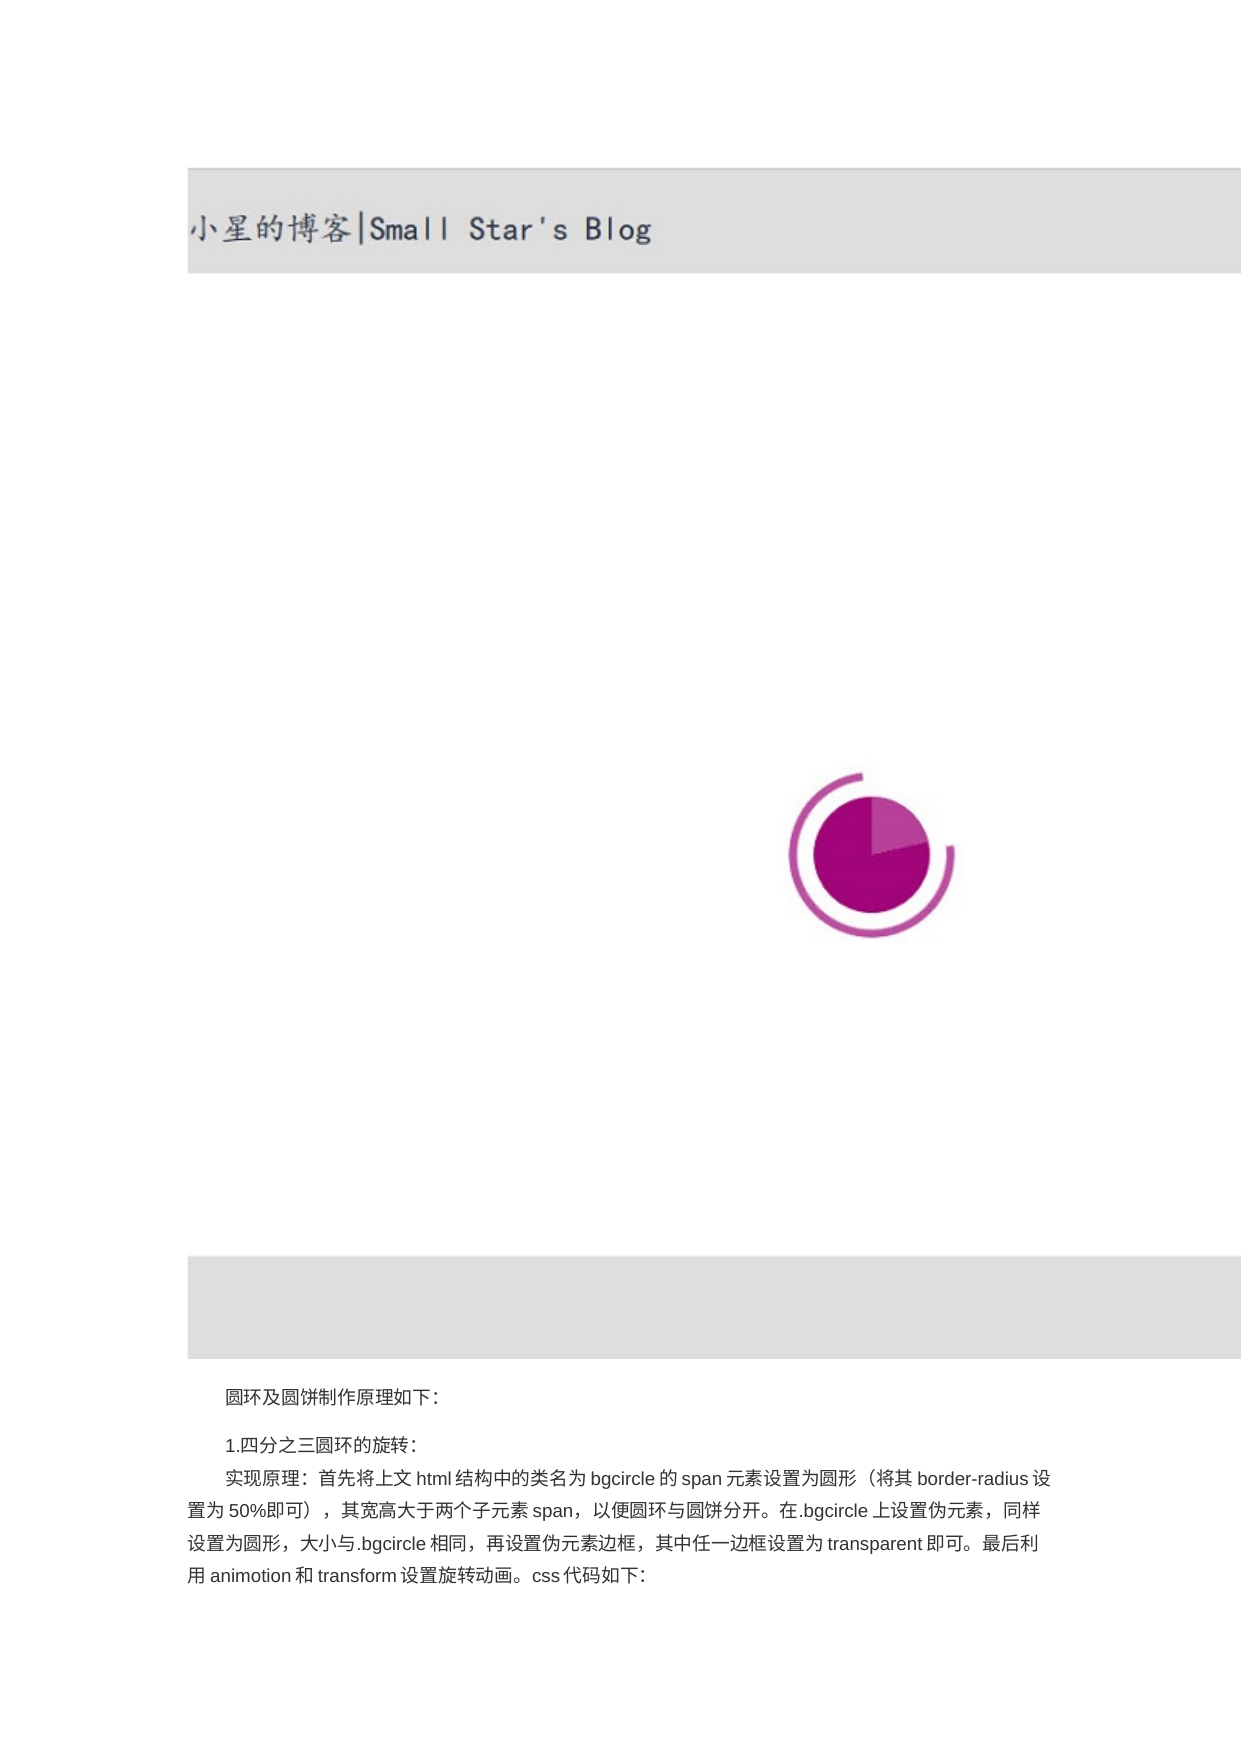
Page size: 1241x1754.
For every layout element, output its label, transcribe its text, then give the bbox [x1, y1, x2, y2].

picture [187, 167, 1241, 1359]
text 圆环及圆饼制作原理如下： [187, 1380, 1053, 1413]
text 1.四分之三圆环的旋转： 实现原理：首先将上文html结构中的类名为bgcircle的span元素设置为圆形（将其border-radius设置为50%即可），其宽高大于两个子元素span，以便圆环与圆饼分开。在.bgcircle上设置伪元素，同样设置为圆形，大小与.bgcircle相同，再设置伪元素边框，其中任一边框设置为transparent即可。最后利用animotion和transform设置旋转动画。css代码如下： [187, 1428, 1053, 1591]
